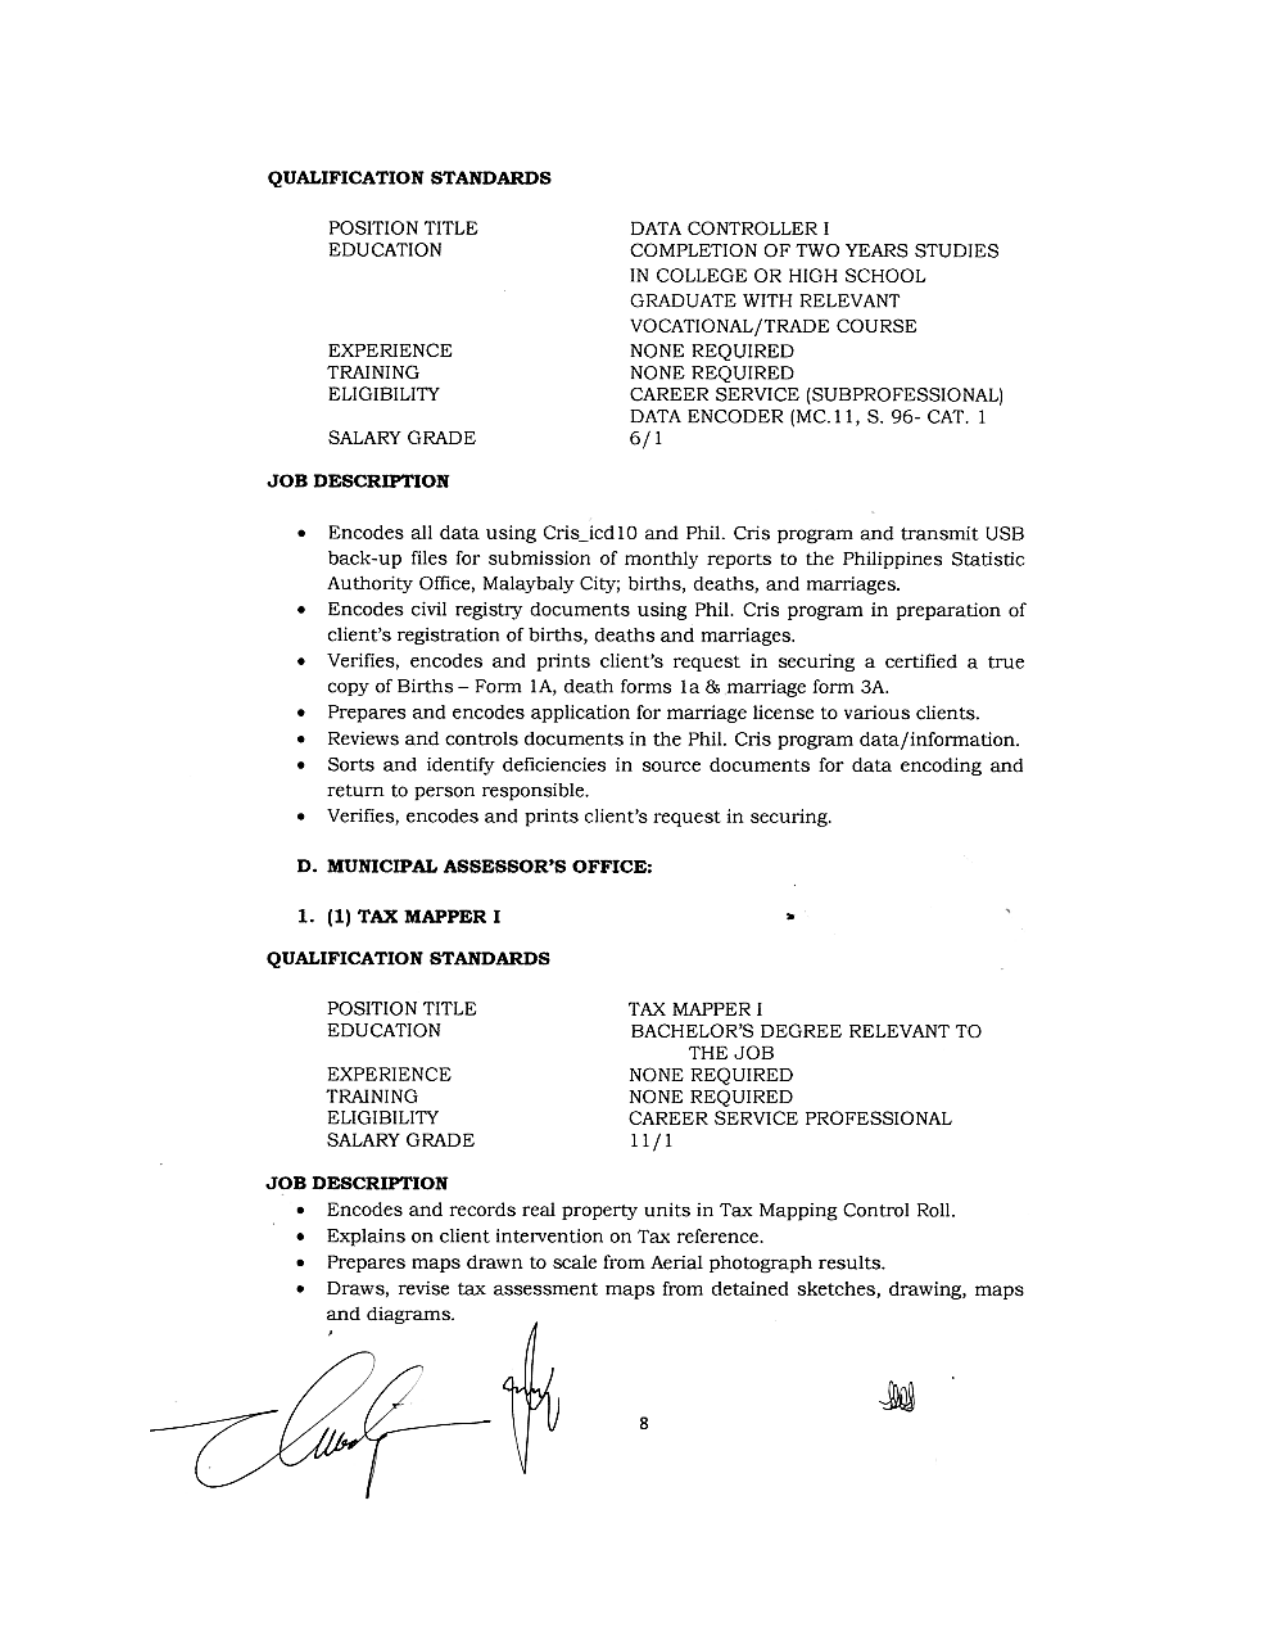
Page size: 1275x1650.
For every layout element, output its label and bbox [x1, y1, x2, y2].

picture [150, 149, 1046, 1500]
